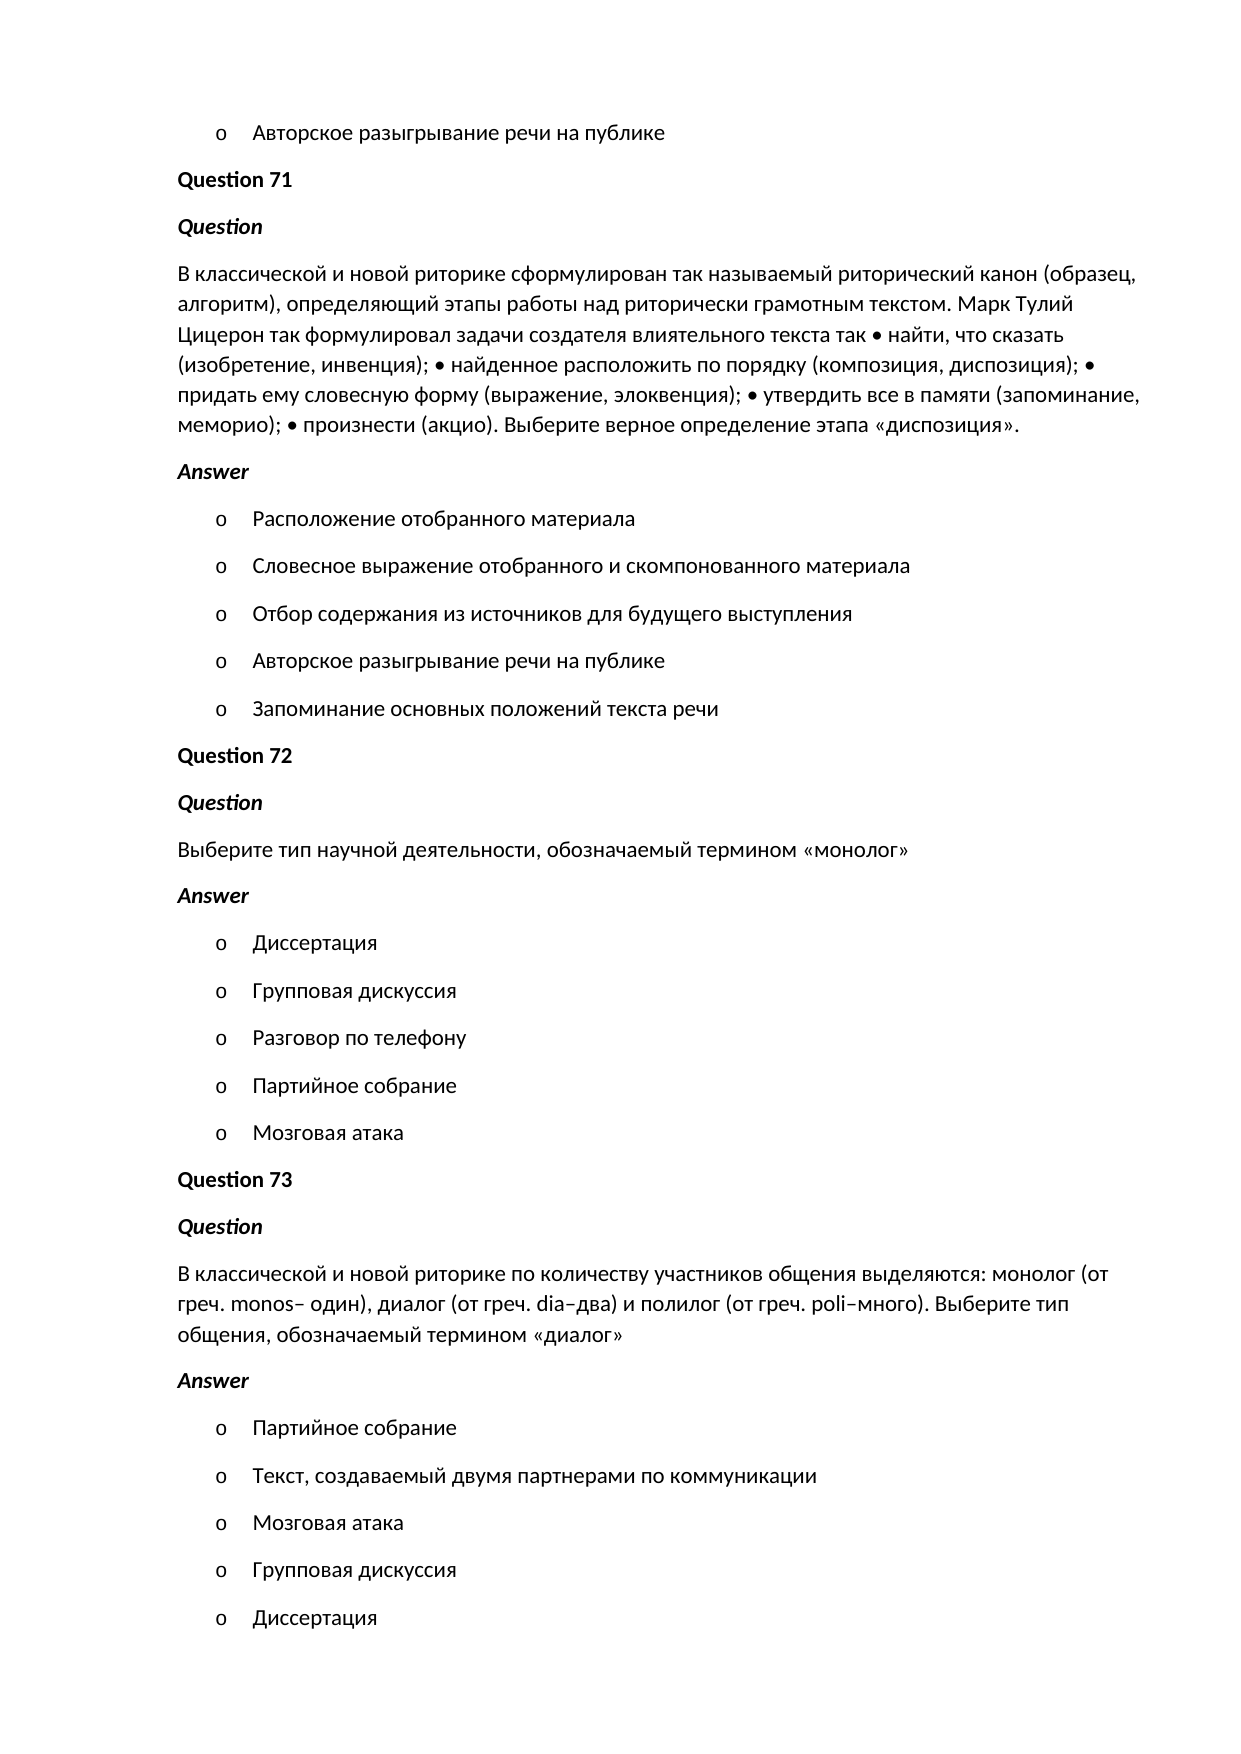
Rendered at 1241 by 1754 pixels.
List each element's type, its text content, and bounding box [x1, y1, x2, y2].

list Диссертация [215, 1603, 1152, 1632]
list Разговор по телефону [215, 1023, 1152, 1052]
list Мозговая атака [215, 1118, 1152, 1147]
text Question [177, 1212, 1152, 1240]
list Расположение отобранного материала [215, 504, 1152, 533]
list Отбор содержания из источников для будущего выступления [215, 599, 1152, 627]
text Выберите тип научной деятельности, обозначаемый термином «монолог» [177, 835, 1152, 863]
list Словесное выражение отобранного и скомпонованного материала [215, 551, 1152, 580]
text Answer [177, 457, 1152, 485]
list Групповая дискуссия [215, 976, 1152, 1004]
text Question [177, 212, 1152, 240]
list Авторское разыгрывание речи на публике [215, 646, 1152, 675]
list Авторское разыгрывание речи на публике [215, 118, 1152, 147]
list Групповая дискуссия [215, 1556, 1152, 1584]
text Answer [177, 882, 1152, 910]
text Question 72 [177, 741, 1152, 769]
list Диссертация [215, 928, 1152, 957]
list Текст, создаваемый двумя партнерами по коммуникации [215, 1461, 1152, 1489]
list Запоминание основных положений текста речи [215, 694, 1152, 722]
list Партийное собрание [215, 1071, 1152, 1099]
list Партийное собрание [215, 1413, 1152, 1442]
text Question 71 [177, 166, 1152, 193]
text Question [177, 788, 1152, 816]
list Мозговая атака [215, 1508, 1152, 1537]
text Question 73 [177, 1166, 1152, 1193]
text В классической и новой риторике по количеству участников общения выделяются: монолог (от греч. monos– один), диалог (от греч. dia–два) и полилог (от греч. poli–много). Выберите тип общения, обозначаемый термином «диалог» [177, 1259, 1152, 1348]
text Answer [177, 1367, 1152, 1394]
text В классической и новой риторике сформулирован так называемый риторический канон (образец, алгоритм), определяющий этапы работы над риторически грамотным текстом. Марк Тулий Цицерон так формулировал задачи создателя влиятельного текста так • найти, что сказать (изобретение, инвенция); • найденное расположить по порядку (композиция, диспозиция); • придать ему словесную форму (выражение, элоквенция); • утвердить все в памяти (запоминание, меморио); • произнести (акцио). Выберите верное определение этапа «диспозиция». [177, 259, 1152, 438]
